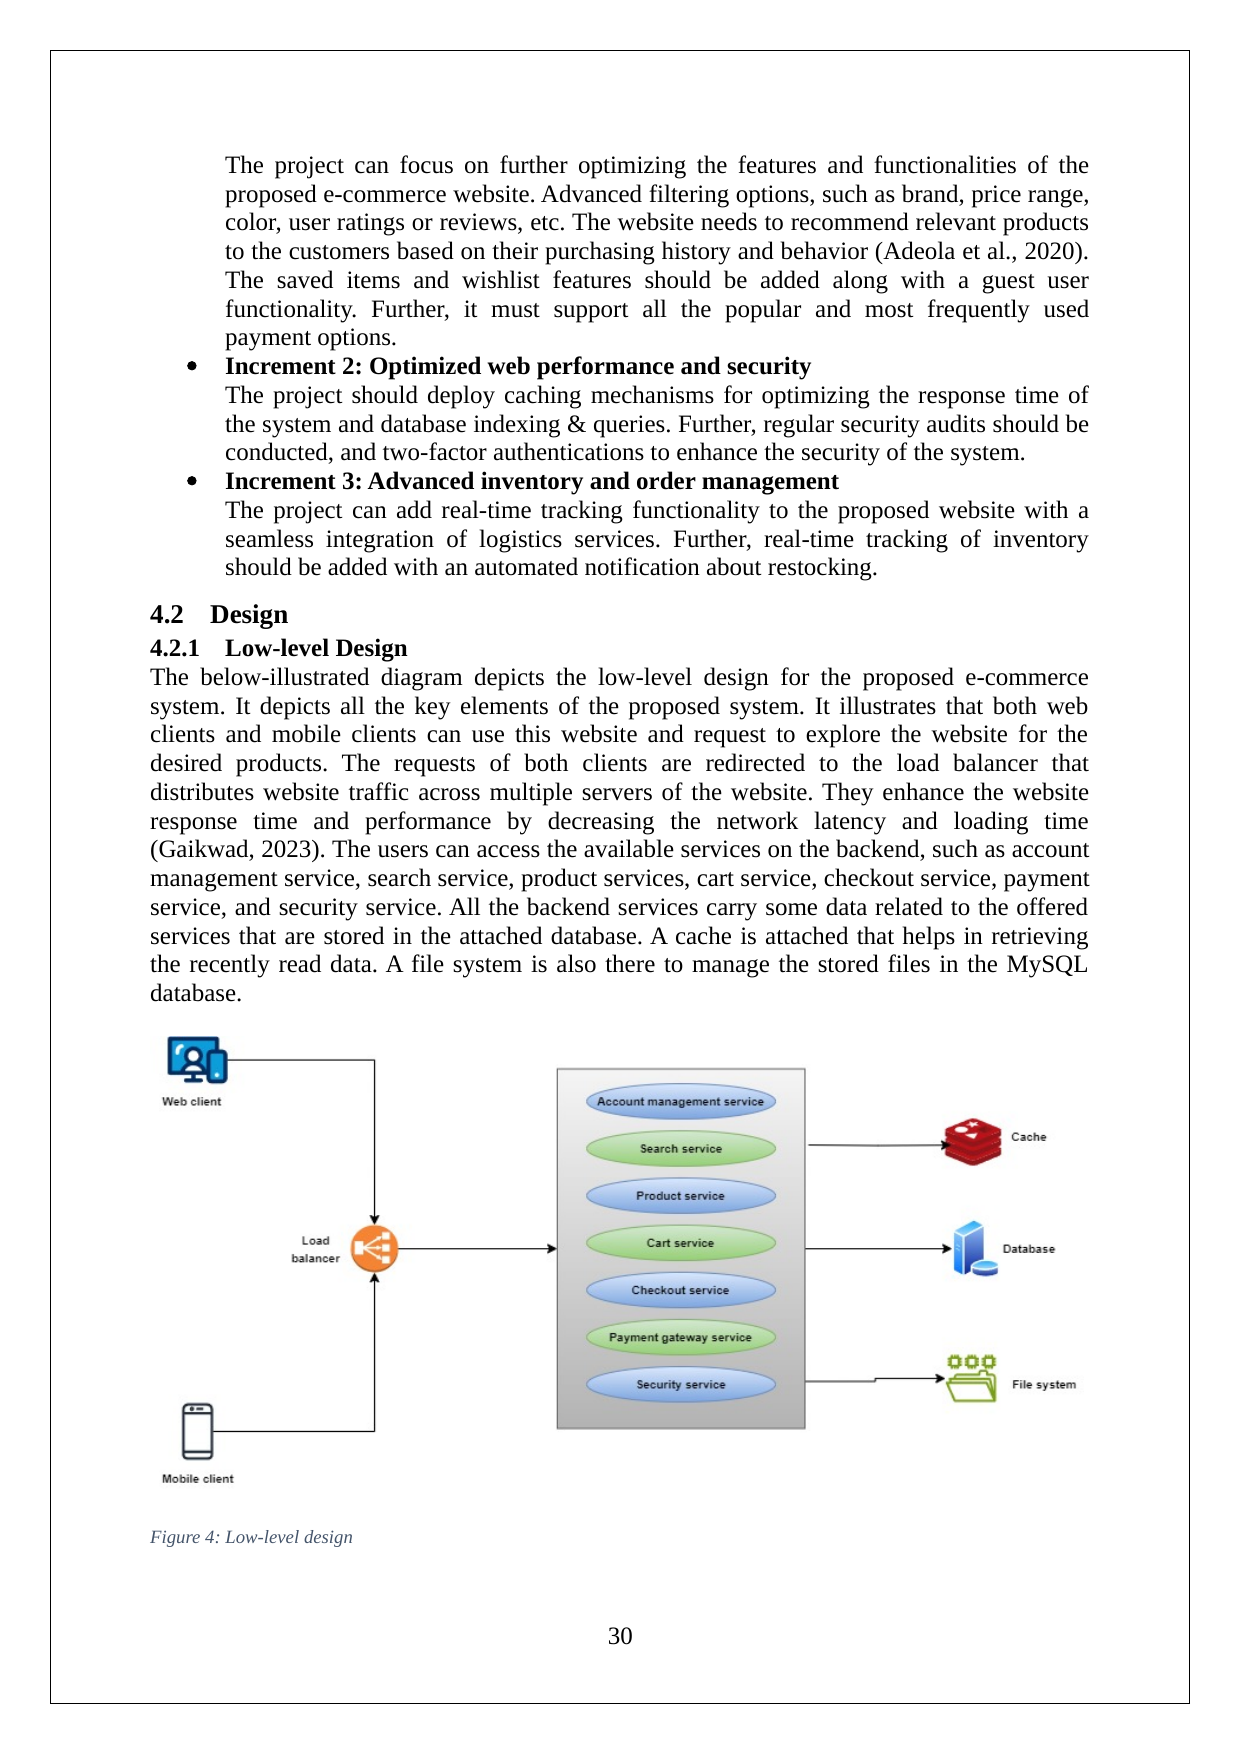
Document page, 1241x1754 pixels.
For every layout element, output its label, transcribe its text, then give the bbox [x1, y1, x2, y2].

picture [150, 1036, 1091, 1497]
text The below-illustrated diagram depicts the low-level design for the proposed e-commerce system. It depicts all the key elements of the proposed system. It illustrates that both web clients and mobile clients can use this website and request to explore the website for the desired products. The requests of both clients are redirected to the load balancer that distributes website traffic across multiple servers of the website. They enhance the website response time and performance by decreasing the network latency and loading time (Gaikwad, 2023). The users can access the available services on the backend, such as account management service, search service, product services, cart service, checkout service, payment service, and security service. All the backend services carry some data related to the offered services that are stored in the attached database. A cache is attached that helps in retrieving the recently read data. A file system is also there to manage the stored files in the MySQL database. [150, 662, 1090, 1007]
list The project should deploy caching mechanisms for optimizing the response time of the system and database indexing & queries. Further, regular security audits should be conducted, and two-factor authentications to enhance the security of the system. [225, 380, 1090, 466]
list The project can focus on further optimizing the features and functionalities of the proposed e-commerce website. Advanced filtering options, such as brand, price range, color, user ratings or reviews, etc. The website needs to recommend relevant products to the customers based on their purchasing history and behavior (Adeola et al., 2020). The saved items and wishlist features should be added along with a guest user functionality. Further, it must support all the popular and most frequently used payment options. [225, 150, 1090, 351]
list Increment 2: Optimized web performance and security [187, 351, 1090, 380]
list Increment 3: Advanced inventory and order management [187, 466, 1090, 495]
list The project can add real-time tracking functionality to the proposed website with a seamless integration of logistics services. Further, real-time tracking of inventory should be added with an automated notification about restocking. [225, 495, 1090, 581]
subtitle Design [150, 598, 1090, 629]
subtitle Low-level Design [150, 633, 1090, 662]
